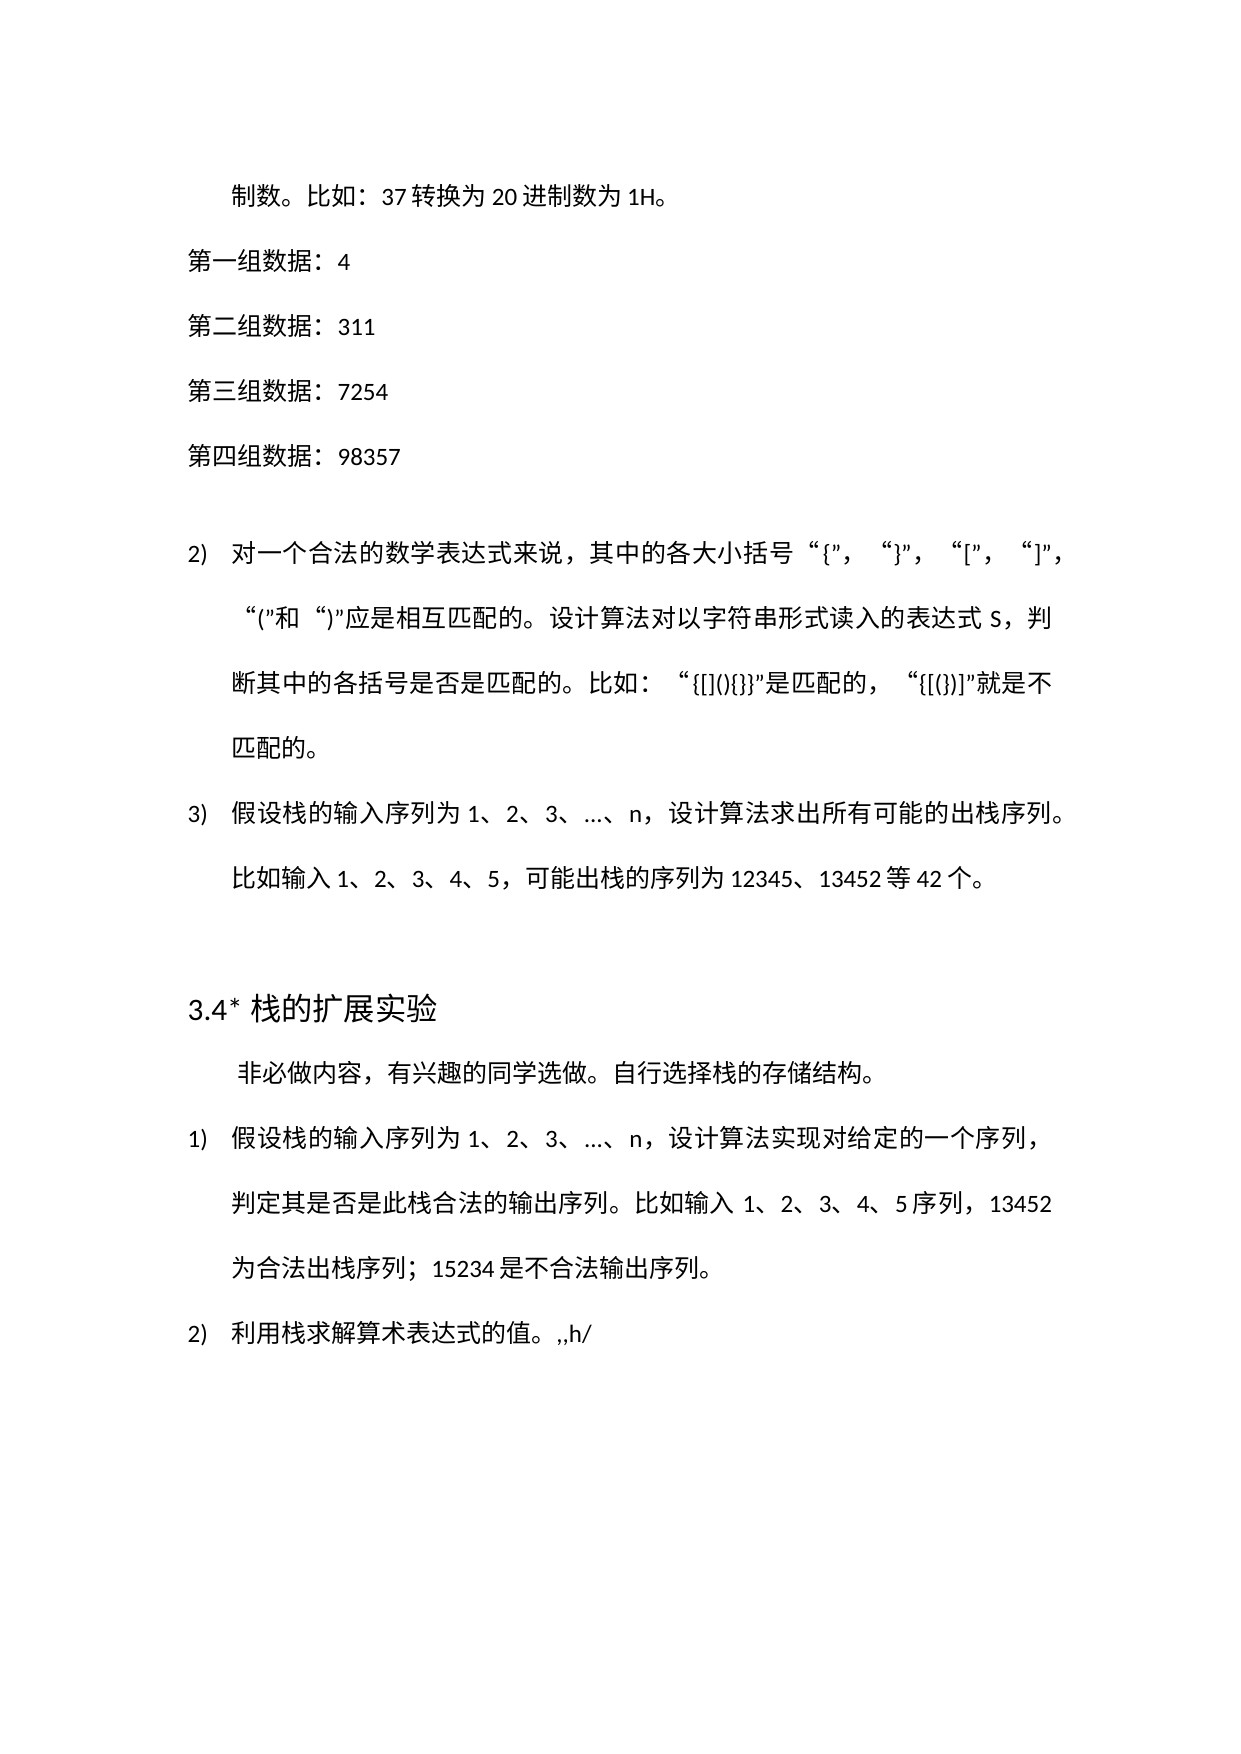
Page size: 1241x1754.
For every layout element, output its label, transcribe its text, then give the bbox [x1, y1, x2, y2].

list 假设栈的输入序列为1、2、3、...、n，设计算法求出所有可能的出栈序列。比如输入1、2、3、4、5，可能出栈的序列为12345、13452等42个。 [187, 779, 1053, 909]
list 利用栈求解算术表达式的值。,,h/ [187, 1299, 1053, 1364]
list 假设栈的输入序列为1、2、3、...、n，设计算法实现对给定的一个序列，判定其是否是此栈合法的输出序列。比如输入1、2、3、4、5序列，13452为合法出栈序列；15234是不合法输出序列。 [187, 1104, 1053, 1299]
text 第一组数据：4 [187, 227, 1053, 292]
text 非必做内容，有兴趣的同学选做。自行选择栈的存储结构。 [187, 1039, 1053, 1104]
text 第二组数据：311 [187, 292, 1053, 357]
text 第四组数据：98357 [187, 422, 1053, 487]
text 第三组数据：7254 [187, 357, 1053, 422]
text 3.4* 栈的扩展实验 [187, 974, 1053, 1039]
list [187, 162, 1053, 227]
list 对一个合法的数学表达式来说，其中的各大小括号“{”，“}”，“[”，“]”，“(”和“)”应是相互匹配的。设计算法对以字符串形式读入的表达式S，判断其中的各括号是否是匹配的。比如：“{[](){}}”是匹配的，“{[(})]”就是不匹配的。 [187, 519, 1053, 779]
